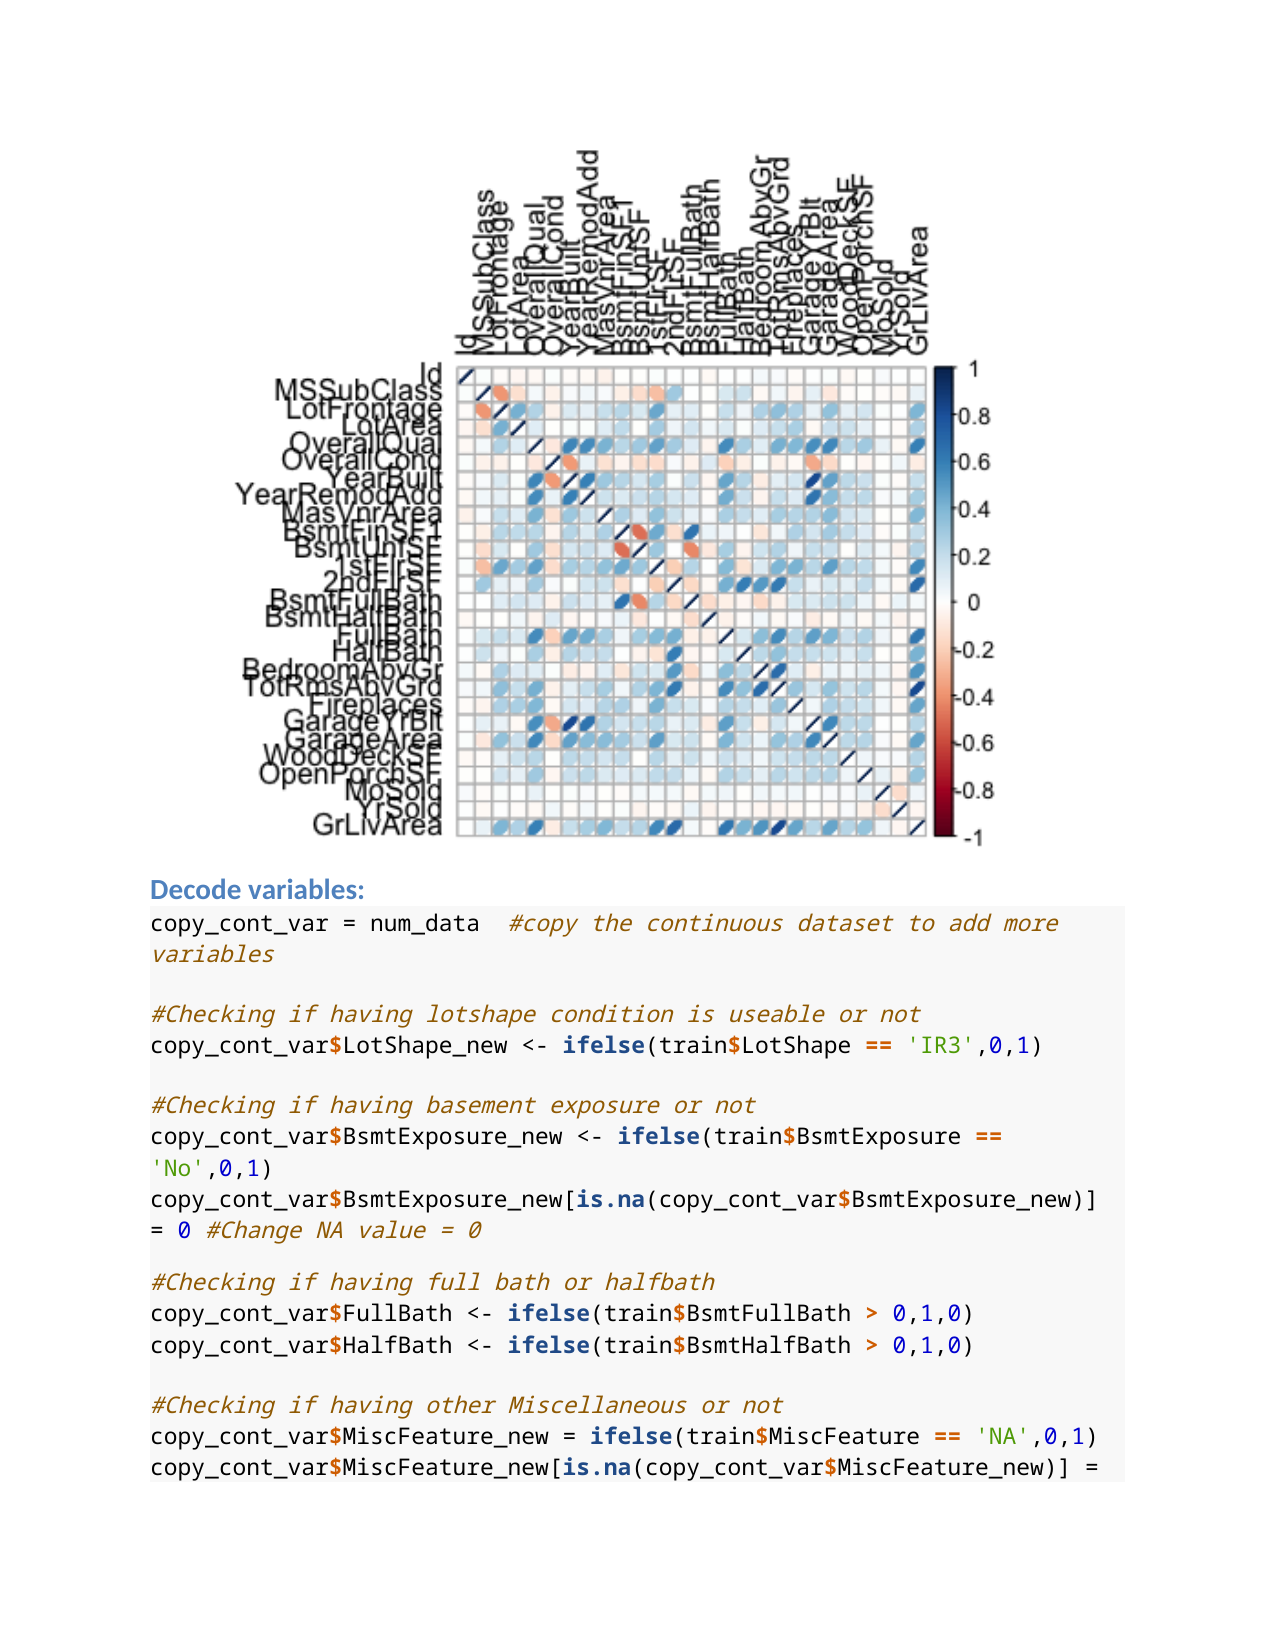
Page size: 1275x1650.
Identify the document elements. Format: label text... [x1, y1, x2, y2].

subtitle Decode variables: [150, 871, 1125, 906]
picture [168, 150, 1044, 850]
text copy_cont_var = num_data #copy the continuous dataset to add more variables #Checking if having lotshape condition is useable or not copy_cont_var$LotShape_new <- ifelse(train$LotShape == 'IR3',0,1) #Checking if having basement exposure or not copy_cont_var$BsmtExposure_new <- ifelse(train$BsmtExposure == 'No',0,1) copy_cont_var$BsmtExposure_new[is.na(copy_cont_var$BsmtExposure_new)] = 0 #Change NA value = 0 [150, 906, 1125, 1245]
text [150, 1266, 1125, 1482]
